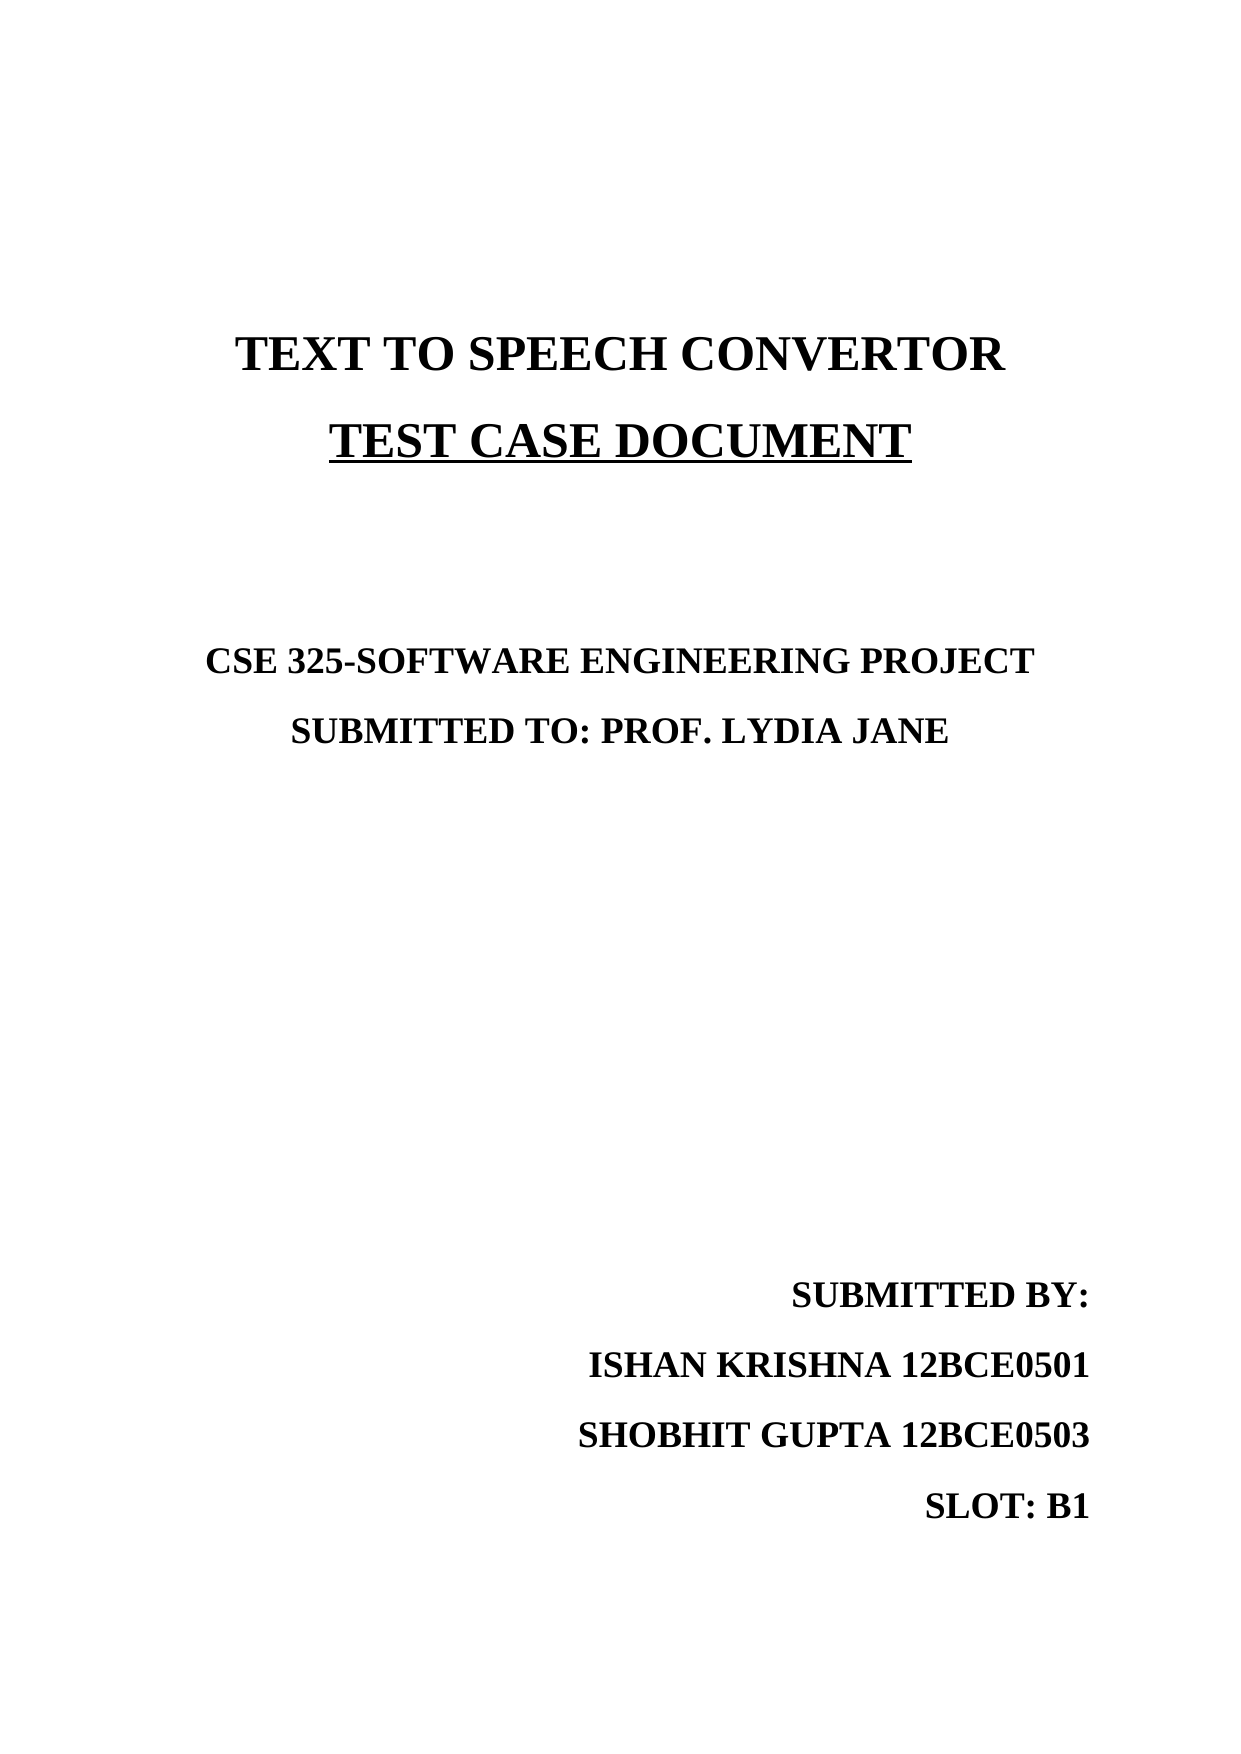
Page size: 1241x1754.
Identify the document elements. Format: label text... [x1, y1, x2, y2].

text SUBMITTED BY: [150, 1272, 1090, 1315]
text SUBMITTED TO: PROF. LYDIA JANE [150, 709, 1090, 752]
text SHOBHIT GUPTA 12BCE0503 [150, 1413, 1090, 1456]
text CSE 325-SOFTWARE ENGINEERING PROJECT [150, 638, 1090, 681]
text TEST CASE DOCUMENT [150, 411, 1090, 468]
text SLOT: B1 [150, 1483, 1090, 1526]
text ISHAN KRISHNA 12BCE0501 [150, 1342, 1090, 1386]
text TEXT TO SPEECH CONVERTOR [150, 324, 1090, 381]
